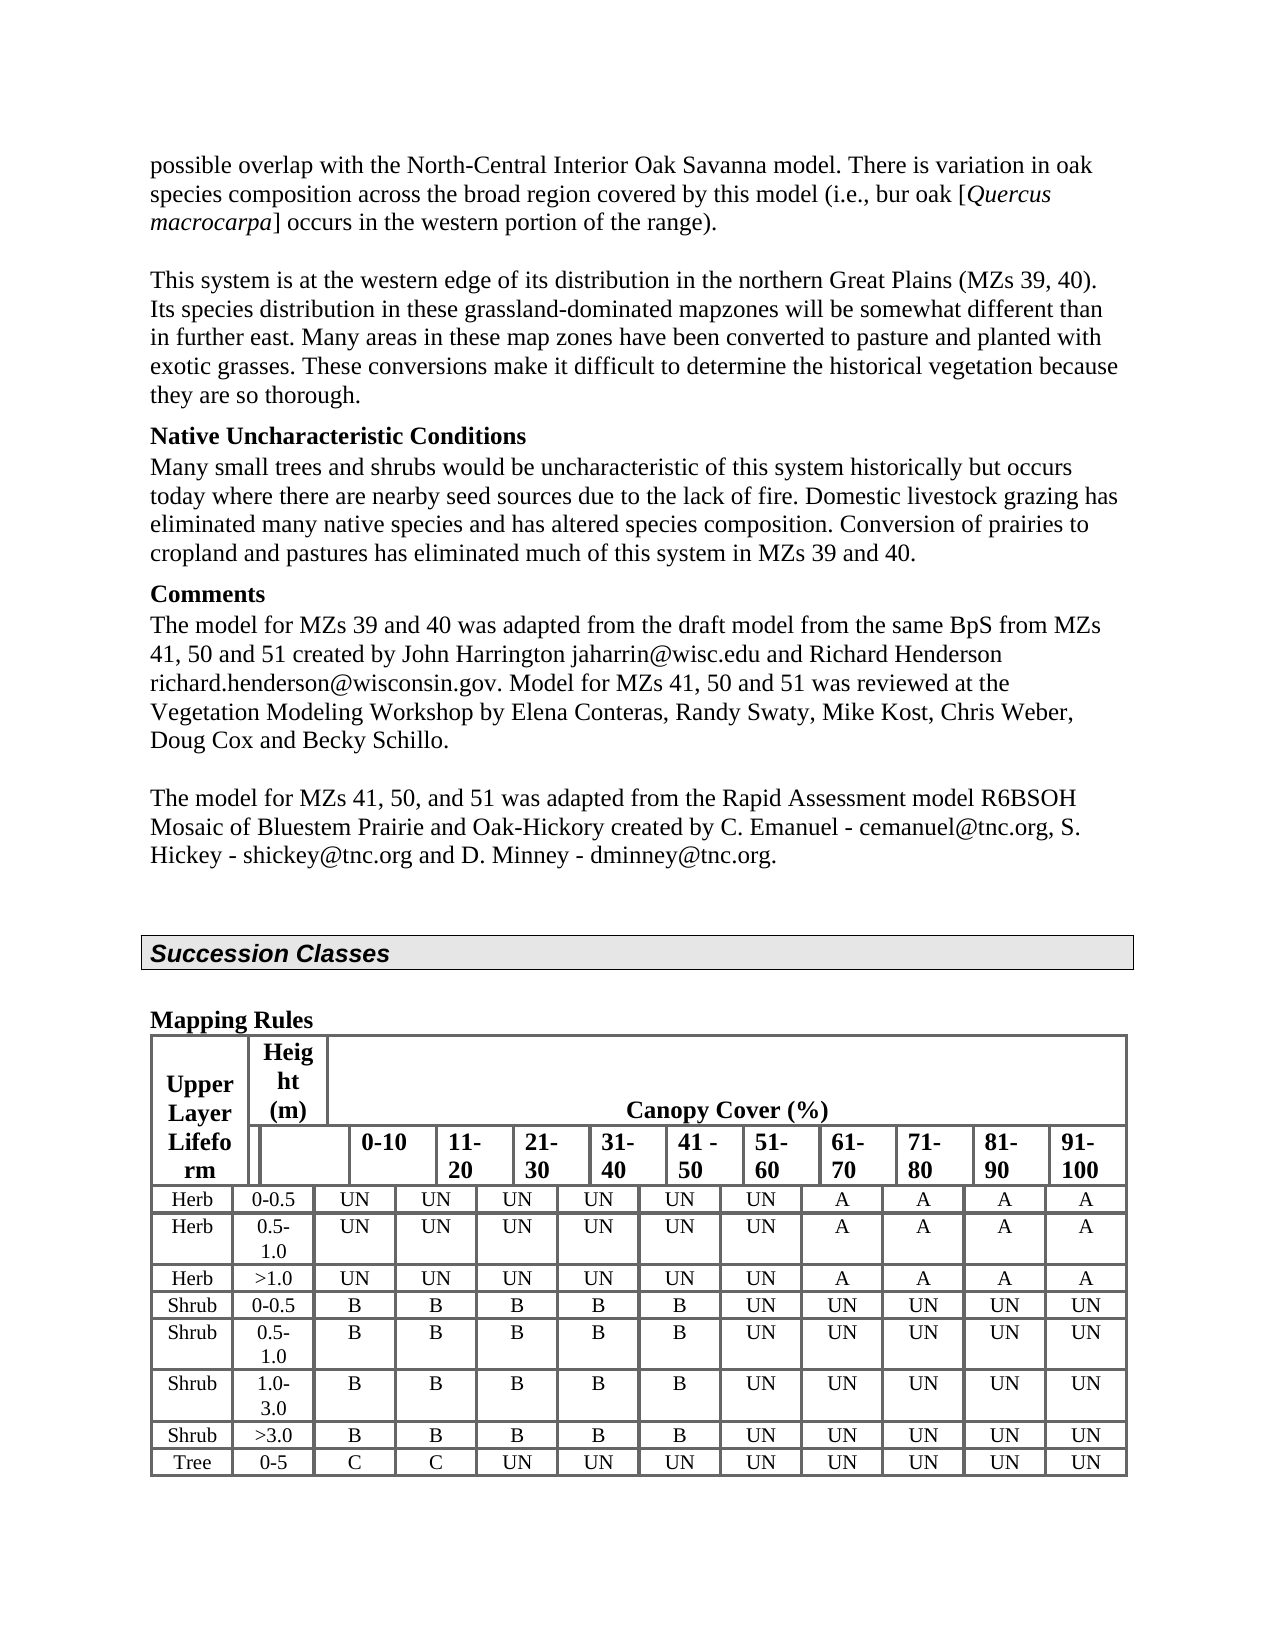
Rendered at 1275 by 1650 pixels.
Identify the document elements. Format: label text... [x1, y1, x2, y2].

table_cell UN [722, 1293, 800, 1317]
table_cell A [884, 1266, 962, 1290]
table_cell Shrub [153, 1423, 231, 1447]
table_cell 41 - 50 [668, 1127, 742, 1184]
table_cell B [559, 1371, 637, 1419]
text Comments [150, 579, 1125, 608]
table_cell UN [1047, 1371, 1125, 1419]
table_cell 0.5-1.0 [234, 1320, 312, 1368]
table_cell UN [397, 1215, 475, 1263]
table_cell A [803, 1266, 881, 1290]
table_cell B [397, 1371, 475, 1419]
table_cell UN [884, 1371, 962, 1419]
table_cell UN [559, 1266, 637, 1290]
table_cell 0.5-1.0 [234, 1215, 312, 1263]
text The model for MZs 41, 50, and 51 was adapted from the Rapid Assessment model R6BSOH Mosaic of Bluestem Prairie and Oak-Hickory created by C. Emanuel - cemanuel@tnc.org, S. Hickey - shickey@tnc.org and D. Minney - dminney@tnc.org. [150, 783, 1125, 869]
table_cell B [559, 1423, 637, 1447]
table_cell B [316, 1423, 394, 1447]
text Mapping Rules [150, 1005, 1125, 1034]
table_cell UN [803, 1320, 881, 1368]
table_cell A [966, 1266, 1044, 1290]
table_cell A [1047, 1215, 1125, 1263]
table_cell Herb [153, 1266, 231, 1290]
table_cell UN [966, 1320, 1044, 1368]
table_cell B [478, 1293, 556, 1317]
table_cell 51-60 [745, 1127, 818, 1184]
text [150, 150, 1125, 236]
table_cell Shrub [153, 1293, 231, 1317]
table_cell B [316, 1293, 394, 1317]
table_cell UN [884, 1423, 962, 1447]
table_cell UN [884, 1293, 962, 1317]
table_cell UN [559, 1215, 637, 1263]
table_cell B [316, 1371, 394, 1419]
table_cell UN [397, 1187, 475, 1211]
table_cell Herb [153, 1187, 231, 1211]
table_cell 0-10 [351, 1127, 435, 1184]
table_cell B [478, 1423, 556, 1447]
table_header Canopy Cover (%) [329, 1037, 1125, 1123]
table_cell UN [478, 1215, 556, 1263]
table_cell >1.0 [234, 1266, 312, 1290]
text Succession Classes [142, 936, 1133, 969]
text The model for MZs 39 and 40 was adapted from the draft model from the same BpS from MZs 41, 50 and 51 created by John Harrington jaharrin@wisc.edu and Richard Henderson richard.henderson@wisconsin.gov. Model for MZs 41, 50 and 51 was reviewed at the Vegetation Modeling Workshop by Elena Conteras, Randy Swaty, Mike Kost, Chris Weber, Doug Cox and Becky Schillo. [150, 610, 1125, 754]
table_cell UN [641, 1187, 719, 1211]
table_cell 11-20 [438, 1127, 512, 1184]
table_cell B [397, 1423, 475, 1447]
table_cell UN [966, 1371, 1044, 1419]
table_cell Herb [153, 1215, 231, 1263]
table_cell A [884, 1215, 962, 1263]
table_header Upper Layer Lifeform [153, 1037, 247, 1184]
table_cell 1.0-3.0 [234, 1371, 312, 1419]
table_cell B [397, 1293, 475, 1317]
table_cell UN [803, 1293, 881, 1317]
table_cell UN [722, 1187, 800, 1211]
table_cell A [966, 1215, 1044, 1263]
table_cell UN [316, 1266, 394, 1290]
table_cell UN [1047, 1293, 1125, 1317]
text Native Uncharacteristic Conditions [150, 421, 1125, 450]
table_cell UN [1047, 1423, 1125, 1447]
table_header Height (m) [250, 1037, 326, 1123]
table_cell B [641, 1423, 719, 1447]
table_cell B [316, 1320, 394, 1368]
table_cell 61-70 [822, 1127, 895, 1184]
table_cell UN [559, 1187, 637, 1211]
table_cell UN [397, 1266, 475, 1290]
table_cell UN [722, 1371, 800, 1419]
text Many small trees and shrubs would be uncharacteristic of this system historically but occurs today where there are nearby seed sources due to the lack of fire. Domestic livestock grazing has eliminated many native species and has altered species composition. Conversion of prairies to cropland and pastures has eliminated much of this system in MZs 39 and 40. [150, 452, 1125, 567]
table_cell UN [722, 1215, 800, 1263]
table_cell B [559, 1320, 637, 1368]
table_cell A [884, 1187, 962, 1211]
table_cell A [803, 1187, 881, 1211]
table_cell Tree [153, 1450, 231, 1474]
table_cell 0-5 [234, 1450, 312, 1474]
table_cell UN [316, 1215, 394, 1263]
table_cell B [641, 1293, 719, 1317]
table_cell UN [803, 1450, 881, 1474]
table_cell UN [641, 1215, 719, 1263]
table_cell B [397, 1320, 475, 1368]
table_cell A [1047, 1266, 1125, 1290]
table_cell A [803, 1215, 881, 1263]
table_cell UN [559, 1450, 637, 1474]
table_cell A [1047, 1187, 1125, 1211]
table_cell B [559, 1293, 637, 1317]
table_cell UN [966, 1450, 1044, 1474]
table_cell UN [722, 1450, 800, 1474]
table_cell A [966, 1187, 1044, 1211]
table_cell 81-90 [975, 1127, 1048, 1184]
text This system is at the western edge of its distribution in the northern Great Plains (MZs 39, 40). Its species distribution in these grassland-dominated mapzones will be somewhat different than in further east. Many areas in these map zones have been converted to pasture and planted with exotic grasses. These conversions make it difficult to determine the historical vegetation because they are so thorough. [150, 265, 1125, 409]
table_cell B [478, 1371, 556, 1419]
table_cell UN [478, 1450, 556, 1474]
table_cell B [641, 1371, 719, 1419]
table_cell UN [1047, 1320, 1125, 1368]
table_cell 21-30 [515, 1127, 588, 1184]
table_cell UN [966, 1293, 1044, 1317]
table_cell Shrub [153, 1371, 231, 1419]
table_cell >3.0 [234, 1423, 312, 1447]
table_cell UN [884, 1450, 962, 1474]
table_cell Shrub [153, 1320, 231, 1368]
table_cell B [478, 1320, 556, 1368]
table_cell UN [1047, 1450, 1125, 1474]
table_cell 71-80 [898, 1127, 972, 1184]
table_cell 91-100 [1051, 1127, 1125, 1184]
table_cell UN [722, 1266, 800, 1290]
table_cell UN [803, 1371, 881, 1419]
table_cell UN [478, 1187, 556, 1211]
table_cell UN [316, 1187, 394, 1211]
table_cell C [316, 1450, 394, 1474]
table_cell UN [803, 1423, 881, 1447]
table_cell B [641, 1320, 719, 1368]
table_cell C [397, 1450, 475, 1474]
table_cell UN [884, 1320, 962, 1368]
table_cell UN [478, 1266, 556, 1290]
table_cell UN [641, 1450, 719, 1474]
table_cell UN [722, 1423, 800, 1447]
table_cell 0-0.5 [234, 1293, 312, 1317]
table_cell UN [722, 1320, 800, 1368]
table_cell UN [641, 1266, 719, 1290]
table_cell 31-40 [592, 1127, 665, 1184]
table_cell 0-0.5 [234, 1187, 312, 1211]
table_cell UN [966, 1423, 1044, 1447]
